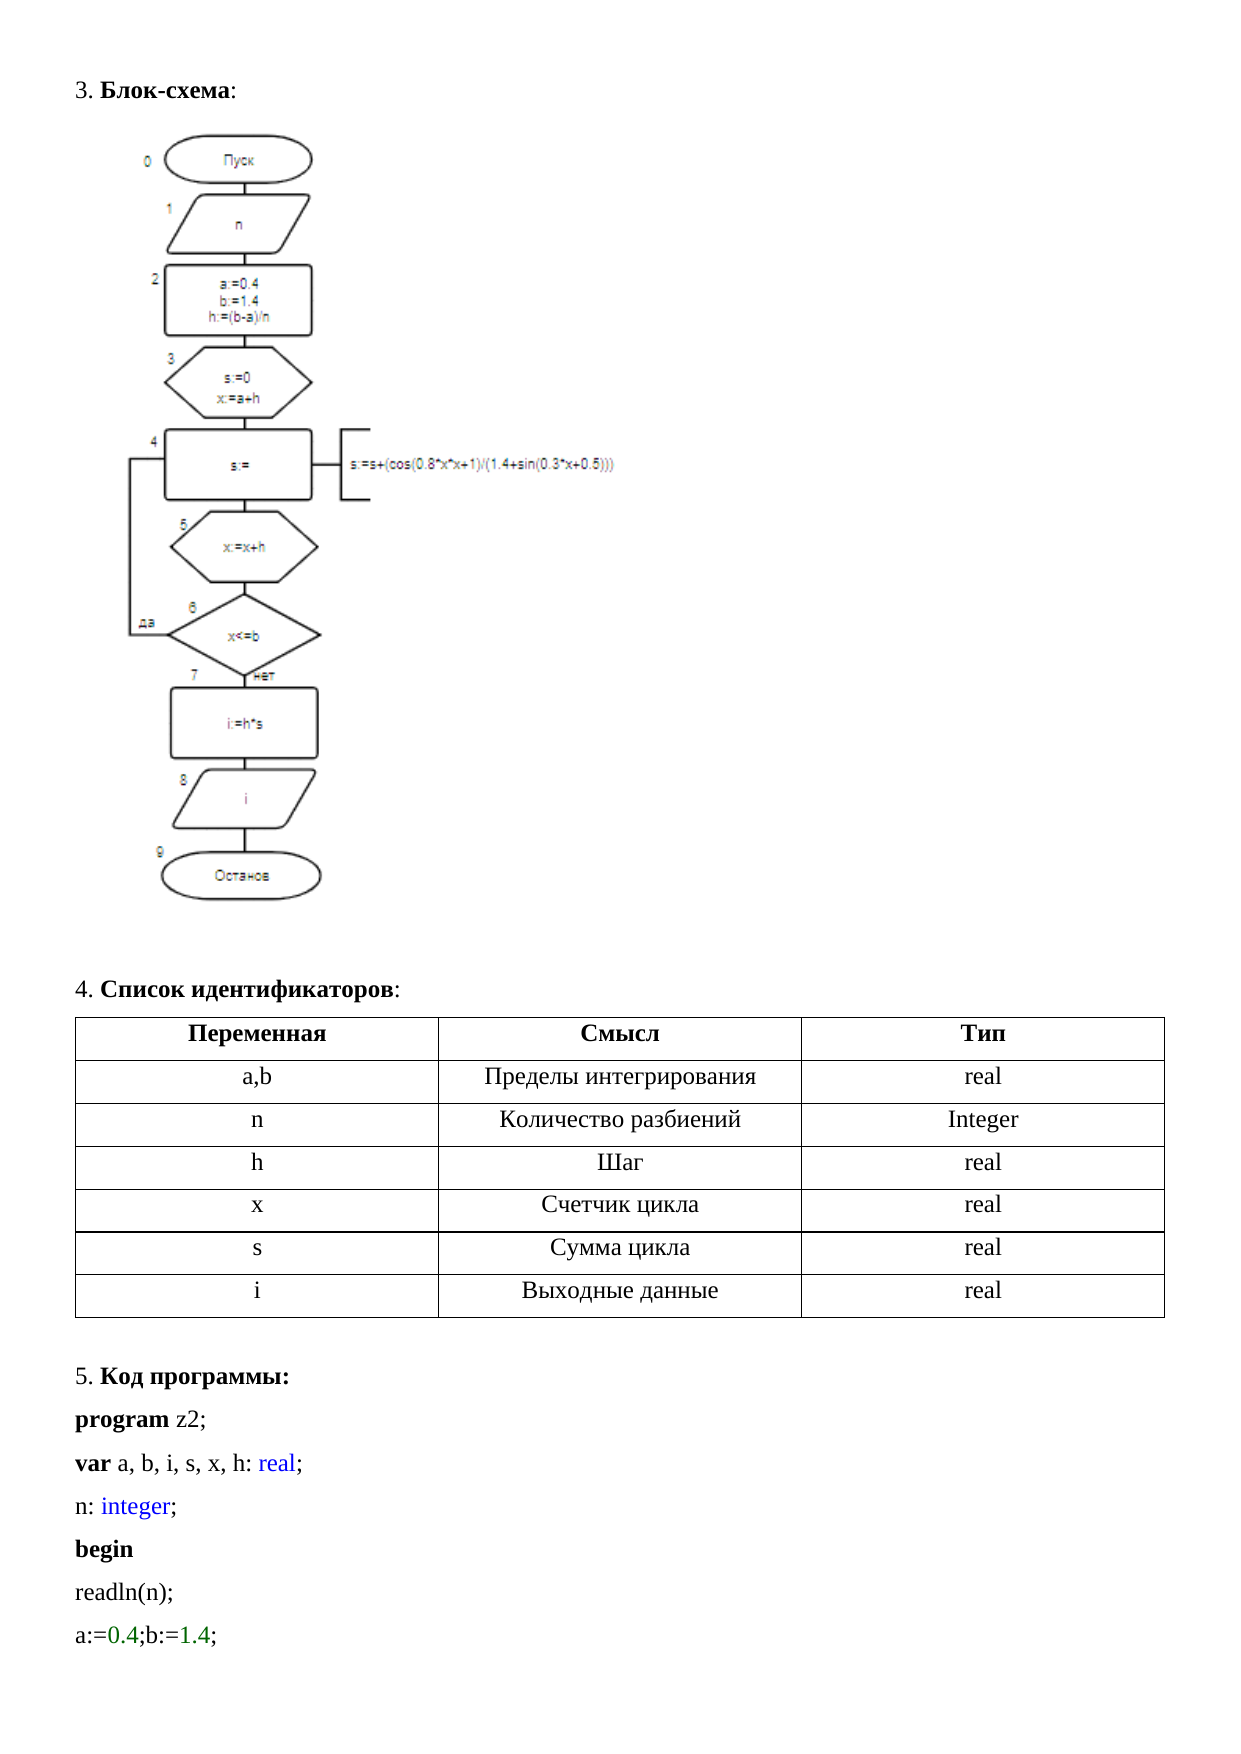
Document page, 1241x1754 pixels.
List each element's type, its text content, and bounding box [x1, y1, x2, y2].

table_cell n [76, 1104, 438, 1146]
text begin [75, 1534, 1165, 1563]
table_cell h [76, 1147, 438, 1188]
table_cell Сумма цикла [439, 1233, 801, 1274]
table_cell real [802, 1275, 1164, 1317]
table_cell Выходные данные [439, 1275, 801, 1317]
table_cell a,b [76, 1061, 438, 1103]
table_cell real [802, 1147, 1164, 1188]
table_cell s [76, 1233, 438, 1274]
table_cell i [76, 1275, 438, 1317]
text readln(n); [75, 1577, 1165, 1606]
table_header Переменная [76, 1018, 438, 1060]
table_cell real [802, 1061, 1164, 1103]
text a:=0.4;b:=1.4; [75, 1620, 1165, 1649]
table_cell Integer [802, 1104, 1164, 1146]
text var a, b, i, s, x, h: real; [75, 1448, 1165, 1476]
text n: integer; [75, 1491, 1165, 1519]
table_cell Счетчик цикла [439, 1190, 801, 1231]
table_cell real [802, 1233, 1164, 1274]
table_header Смысл [439, 1018, 801, 1060]
picture [75, 117, 624, 917]
table_header Тип [802, 1018, 1164, 1060]
text 5. Код программы: program z2; [75, 1318, 1165, 1433]
table_cell real [802, 1190, 1164, 1231]
table_cell x [76, 1190, 438, 1231]
table_cell Количество разбиений [439, 1104, 801, 1146]
table_cell Пределы интегрирования [439, 1061, 801, 1103]
table_cell Шаг [439, 1147, 801, 1188]
